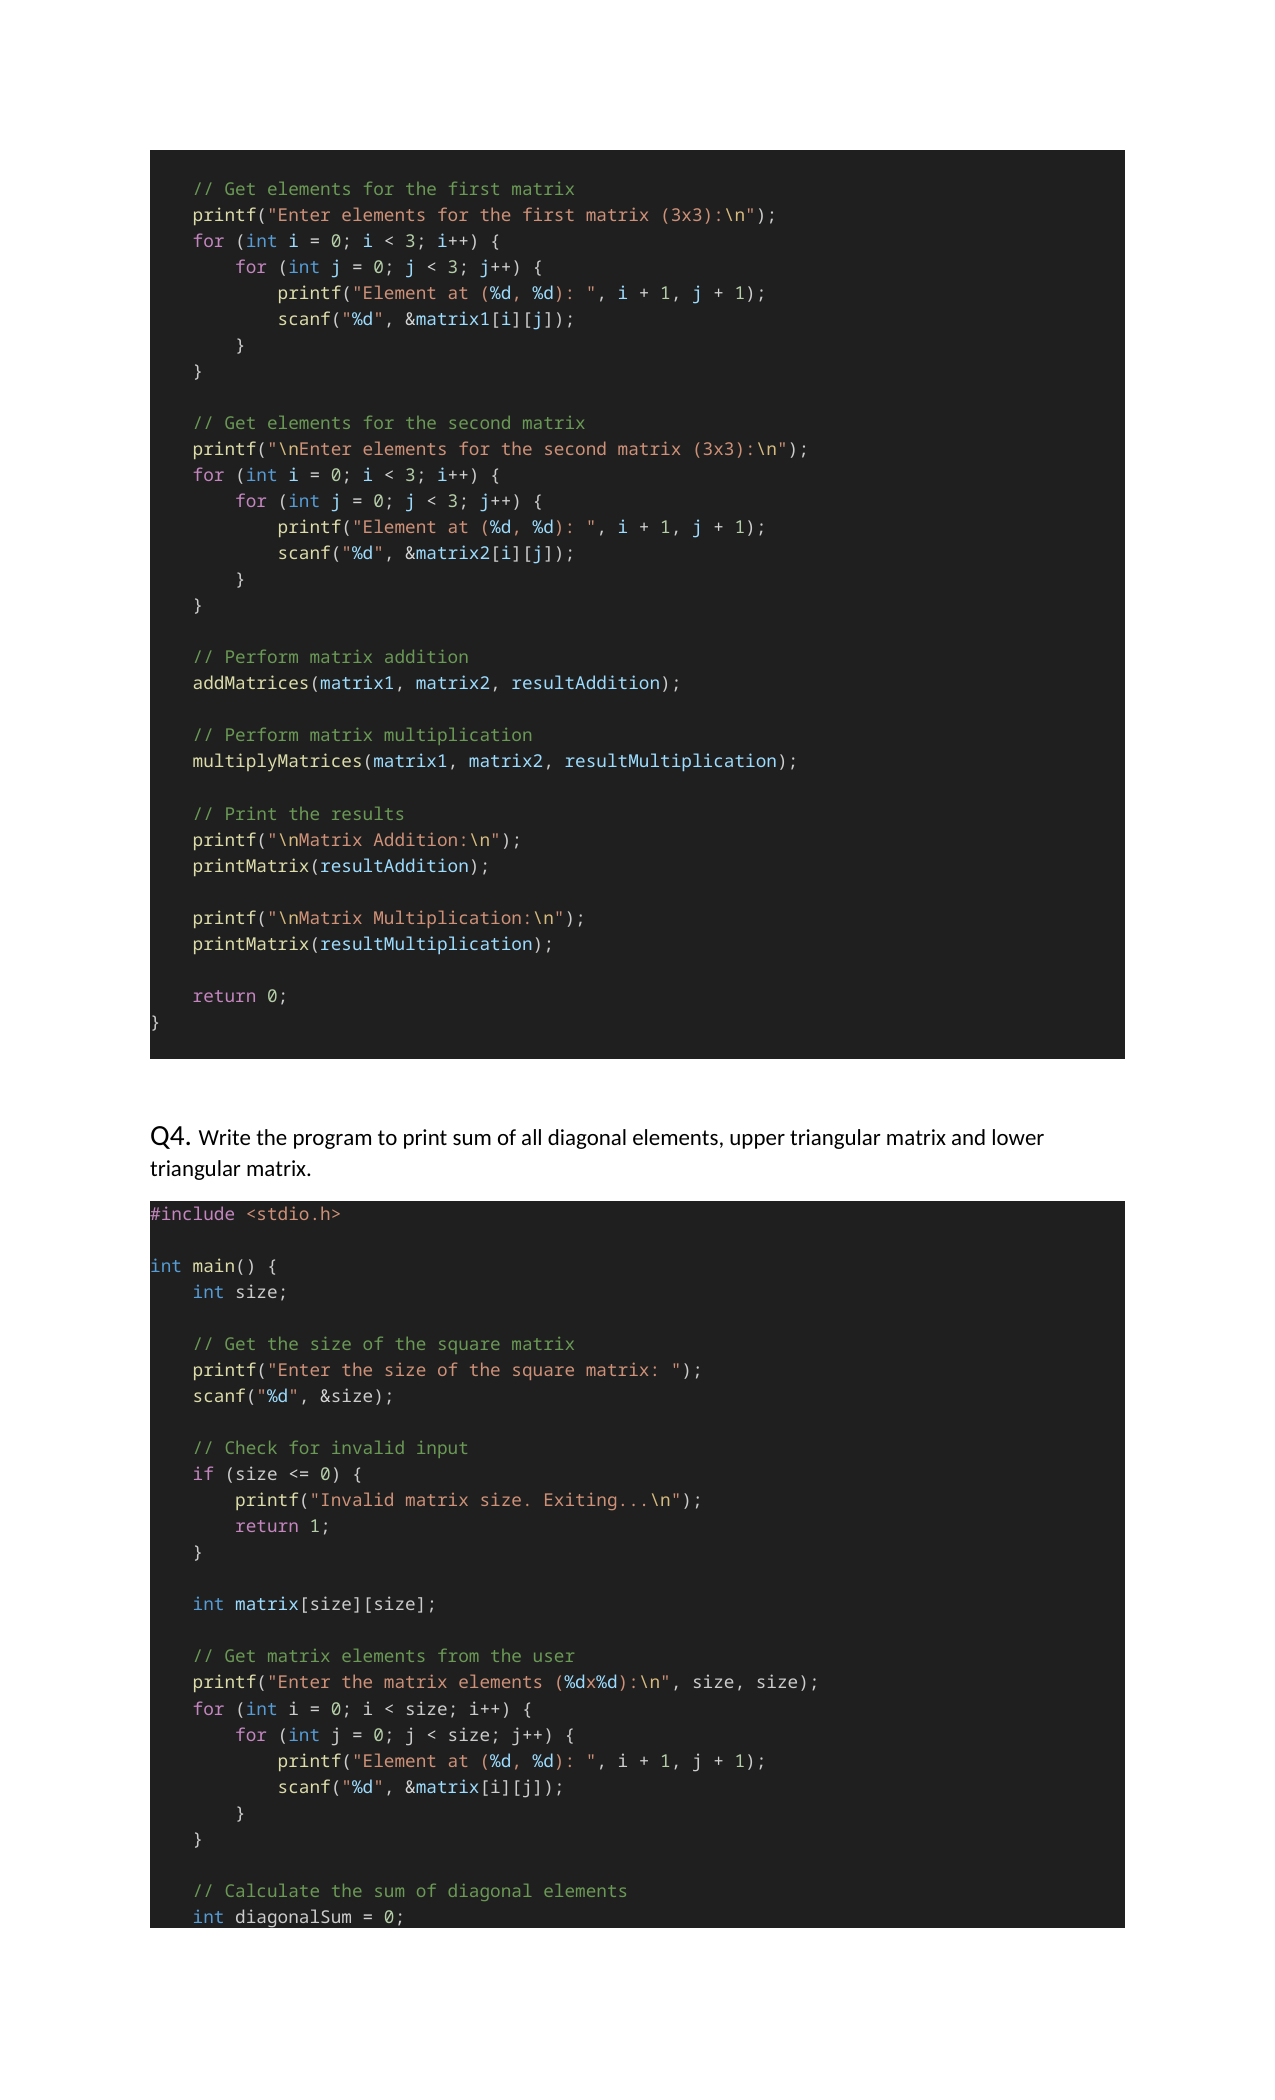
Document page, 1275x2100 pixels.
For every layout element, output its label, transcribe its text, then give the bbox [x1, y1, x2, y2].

text int main() { [150, 1253, 1125, 1277]
text scanf("%d", &matrix1[i][j]); [150, 306, 1125, 330]
text // Perform matrix addition [150, 645, 1125, 669]
text printf("\nMatrix Multiplication:\n"); [150, 905, 1125, 929]
text int size; [150, 1279, 1125, 1303]
text // Get elements for the first matrix [150, 176, 1125, 200]
text printf("\nMatrix Addition:\n"); [150, 827, 1125, 851]
text printf("Element at (%d, %d): ", i + 1, j + 1); [150, 280, 1125, 304]
text printf("Element at (%d, %d): ", i + 1, j + 1); [150, 514, 1125, 539]
text printf("Enter the size of the square matrix: "); [150, 1357, 1125, 1382]
text } [150, 332, 1125, 356]
text // Perform matrix multiplication [150, 723, 1125, 747]
text } [150, 1800, 1125, 1824]
text printMatrix(resultAddition); [150, 853, 1125, 877]
text } [150, 567, 1125, 591]
text } [150, 1009, 1125, 1033]
text } [150, 358, 1125, 382]
text scanf("%d", &matrix[i][j]); [150, 1774, 1125, 1798]
text printf("Invalid matrix size. Exiting...\n"); [150, 1488, 1125, 1512]
text // Get the size of the square matrix [150, 1331, 1125, 1356]
text multiplyMatrices(matrix1, matrix2, resultMultiplication); [150, 749, 1125, 773]
text int matrix[size][size]; [150, 1592, 1125, 1616]
text for (int i = 0; i < size; i++) { [150, 1696, 1125, 1720]
text scanf("%d", &matrix2[i][j]); [150, 541, 1125, 565]
text return 1; [150, 1514, 1125, 1538]
text addMatrices(matrix1, matrix2, resultAddition); [150, 671, 1125, 695]
text #include <stdio.h> [150, 1201, 1125, 1225]
text for (int j = 0; j < size; j++) { [150, 1722, 1125, 1746]
text } [150, 1826, 1125, 1850]
text // Get matrix elements from the user [150, 1644, 1125, 1668]
text printf("Enter elements for the first matrix (3x3):\n"); [150, 202, 1125, 226]
text if (size <= 0) { [150, 1462, 1125, 1486]
text scanf("%d", &size); [150, 1383, 1125, 1408]
text for (int i = 0; i < 3; i++) { [150, 228, 1125, 252]
text for (int j = 0; j < 3; j++) { [150, 488, 1125, 513]
text // Check for invalid input [150, 1436, 1125, 1460]
text // Calculate the sum of diagonal elements [150, 1878, 1125, 1902]
text for (int i = 0; i < 3; i++) { [150, 462, 1125, 487]
text } [150, 1540, 1125, 1564]
text Q4. Write the program to print sum of all diagonal elements, upper triangular matrix and lower triangular matrix. [150, 1117, 1125, 1182]
text printMatrix(resultMultiplication); [150, 931, 1125, 955]
text printf("Enter the matrix elements (%dx%d):\n", size, size); [150, 1670, 1125, 1694]
text } [150, 593, 1125, 617]
text int diagonalSum = 0; [150, 1904, 1125, 1928]
text printf("Element at (%d, %d): ", i + 1, j + 1); [150, 1748, 1125, 1772]
text printf("\nEnter elements for the second matrix (3x3):\n"); [150, 436, 1125, 461]
text // Print the results [150, 801, 1125, 825]
text for (int j = 0; j < 3; j++) { [150, 254, 1125, 278]
text return 0; [150, 983, 1125, 1007]
text // Get elements for the second matrix [150, 410, 1125, 434]
